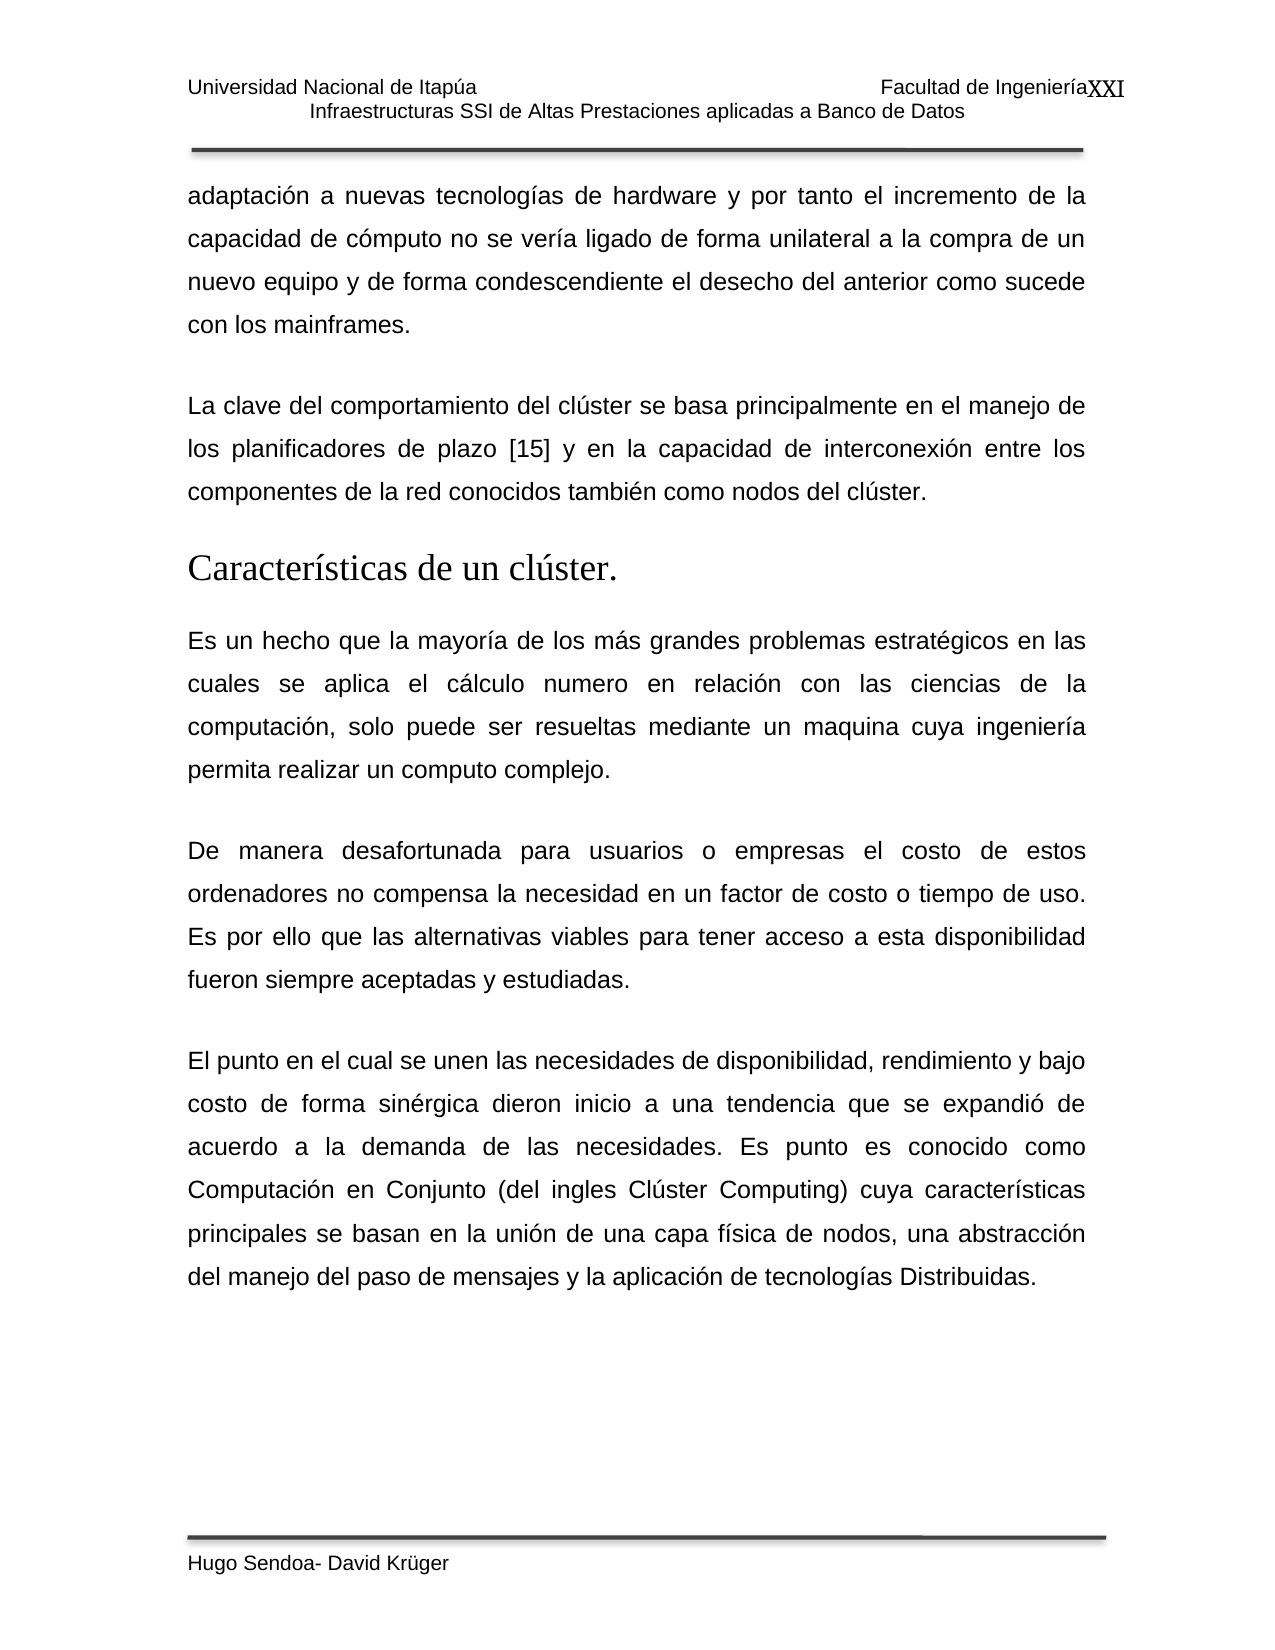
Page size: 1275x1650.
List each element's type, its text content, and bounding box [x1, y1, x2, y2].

text Es un hecho que la mayoría de los más grandes problemas estratégicos en las cuales se aplica el cálculo numero en relación con las ciencias de la computación, solo puede ser resueltas mediante un maquina cuya ingeniería permita realizar un computo complejo. [187, 626, 1087, 784]
text De manera desafortunada para usuarios o empresas el costo de estos ordenadores no compensa la necesidad en un factor de costo o tiempo de uso. Es por ello que las alternativas viables para tener acceso a esta disponibilidad fueron siempre aceptadas y estudiadas. [187, 836, 1087, 994]
subtitle Características de un clúster. [187, 546, 1087, 589]
text El punto en el cual se unen las necesidades de disponibilidad, rendimiento y bajo costo de forma sinérgica dieron inicio a una tendencia que se expandió de acuerdo a la demanda de las necesidades. Es punto es conocido como Computación en Conjunto (del ingles Clúster Computing) cuya características principales se basan en la unión de una capa física de nodos, una abstracción del manejo del paso de mensajes y la aplicación de tecnologías Distribuidas. [187, 1046, 1087, 1291]
text La clave del comportamiento del clúster se basa principalmente en el manejo de los planificadores de plazo [15] y en la capacidad de interconexión entre los componentes de la red conocidos también como nodos del clúster. [187, 391, 1087, 506]
